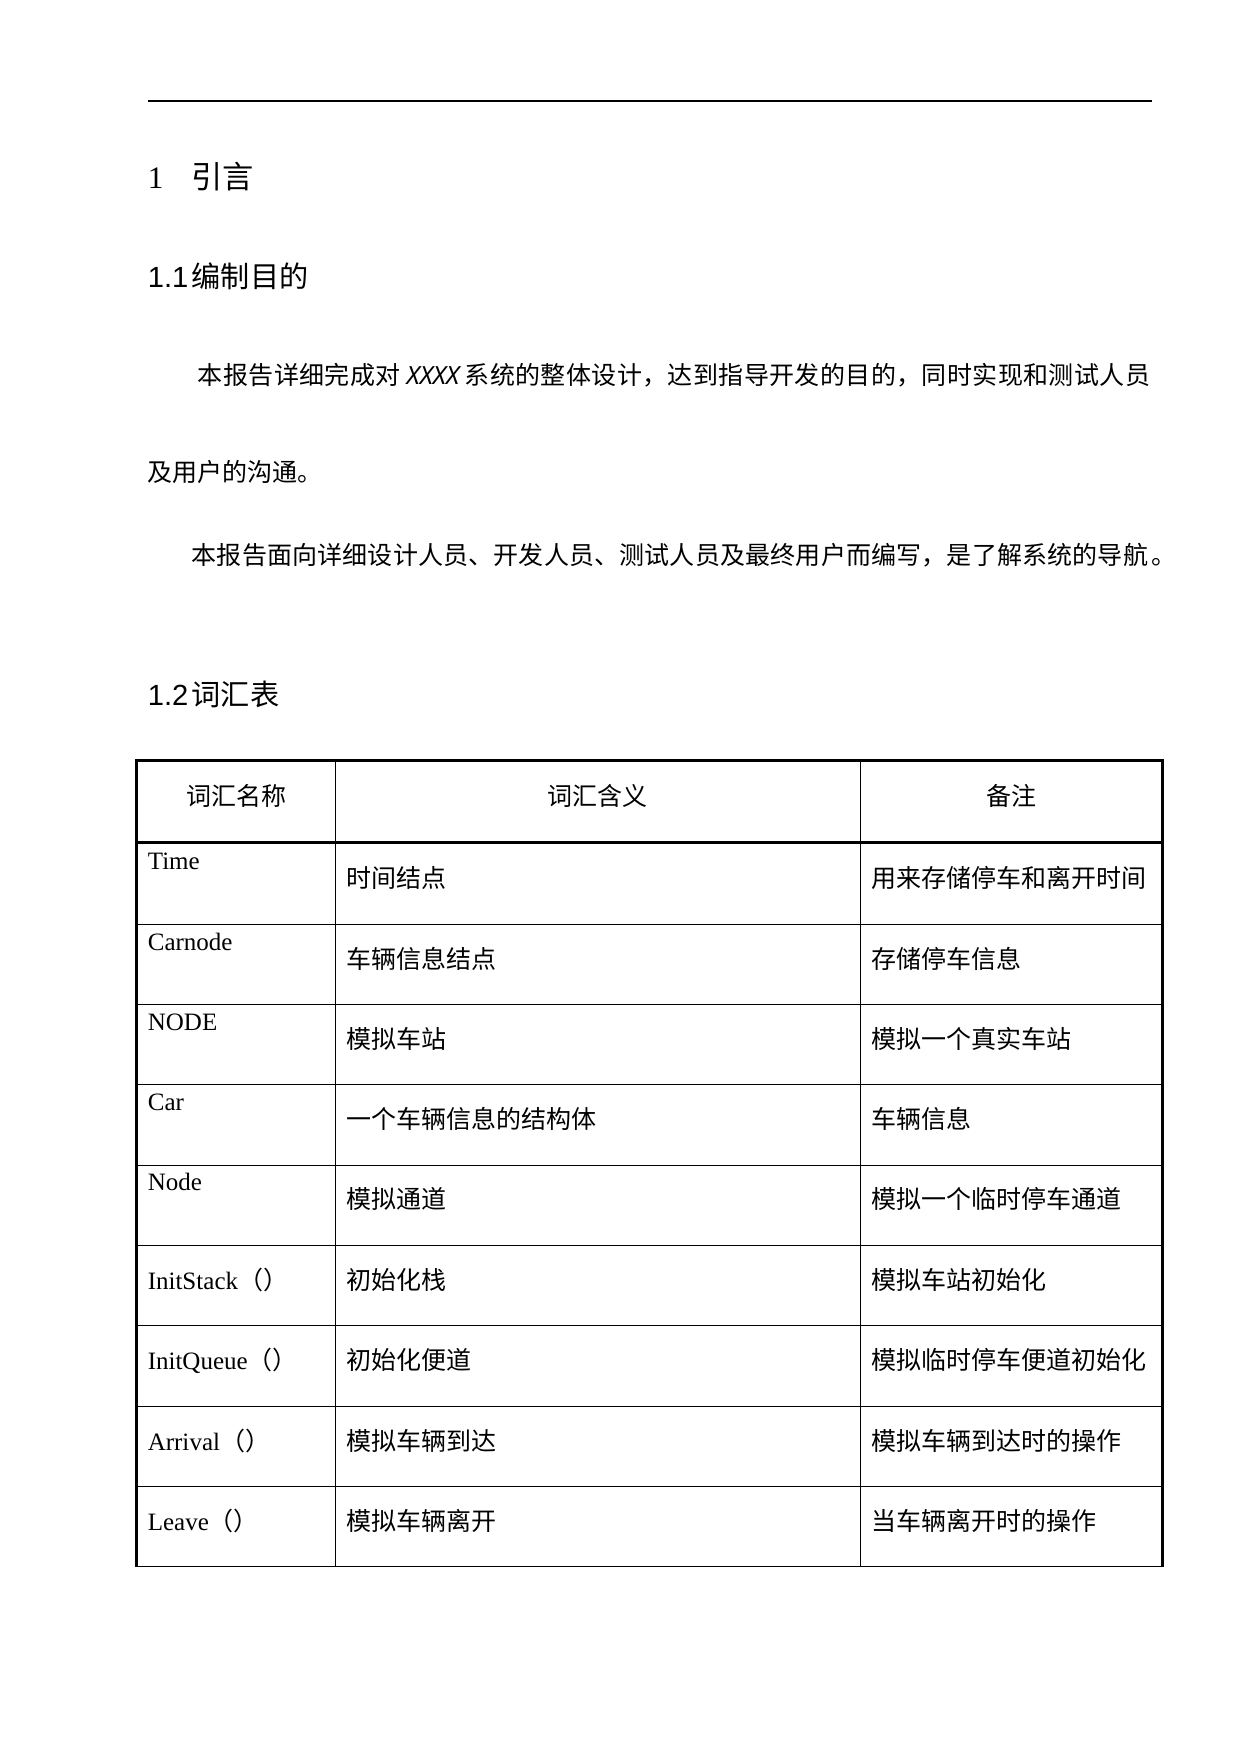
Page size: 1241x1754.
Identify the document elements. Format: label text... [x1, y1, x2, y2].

table_cell 模拟临时停车便道初始化 [861, 1326, 1161, 1406]
table_cell 用来存储停车和离开时间 [861, 844, 1161, 924]
table_cell Leave（） [138, 1487, 335, 1566]
table_cell 模拟车站 [336, 1005, 860, 1084]
table_cell 车辆信息结点 [336, 925, 860, 1004]
table_cell 初始化栈 [336, 1246, 860, 1325]
table_cell Car [138, 1085, 335, 1164]
subtitle 编制目的 [148, 242, 1152, 307]
table_header 词汇名称 [138, 762, 335, 841]
text 本报告详细完成对XXXX系统的整体设计，达到指导开发的目的，同时实现和测试人员及用户的沟通。 [148, 341, 1152, 503]
table_cell Carnode [138, 925, 335, 1004]
table_cell 时间结点 [336, 844, 860, 924]
table_cell 模拟车辆离开 [336, 1487, 860, 1566]
table_cell Arrival（） [138, 1407, 335, 1486]
table_cell 模拟一个真实车站 [861, 1005, 1161, 1084]
table_cell 模拟通道 [336, 1166, 860, 1245]
table_cell 存储停车信息 [861, 925, 1161, 1004]
table_cell 模拟一个临时停车通道 [861, 1166, 1161, 1245]
table_header 备注 [861, 762, 1161, 841]
table_cell Time [138, 844, 335, 924]
table_cell 车辆信息 [861, 1085, 1161, 1164]
table_cell 初始化便道 [336, 1326, 860, 1406]
table_cell 当车辆离开时的操作 [861, 1487, 1161, 1566]
table_cell InitQueue（） [138, 1326, 335, 1406]
table_cell NODE [138, 1005, 335, 1084]
table_cell 模拟车辆到达时的操作 [861, 1407, 1161, 1486]
table_cell 模拟车辆到达 [336, 1407, 860, 1486]
subtitle 引言 [148, 142, 1152, 207]
table_cell 模拟车站初始化 [861, 1246, 1161, 1325]
table_cell 一个车辆信息的结构体 [336, 1085, 860, 1164]
table_cell InitStack（） [138, 1246, 335, 1325]
table_cell Node [138, 1166, 335, 1245]
text 本报告面向详细设计人员、开发人员、测试人员及最终用户而编写，是了解系统的导航。 [148, 521, 1152, 635]
subtitle 词汇表 [148, 660, 1152, 725]
table_header 词汇含义 [336, 762, 860, 841]
